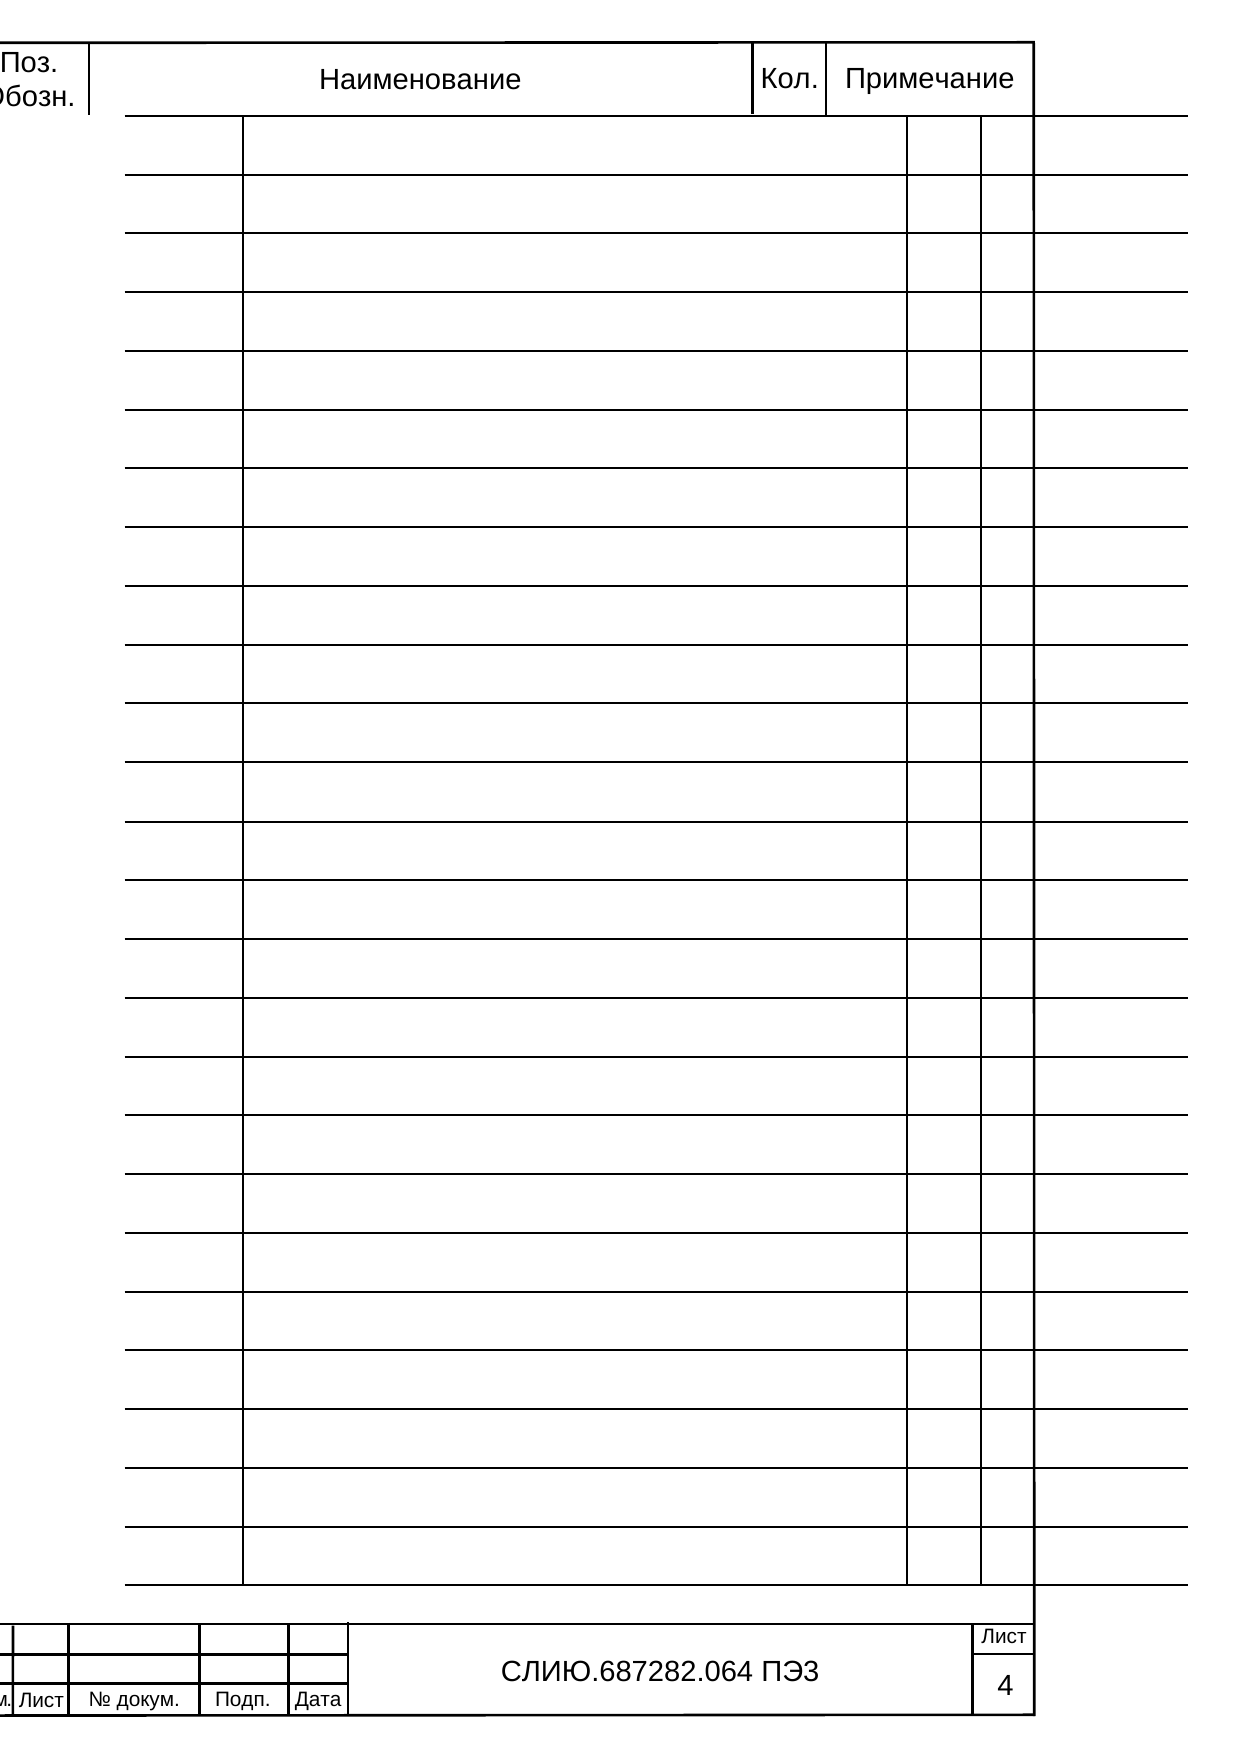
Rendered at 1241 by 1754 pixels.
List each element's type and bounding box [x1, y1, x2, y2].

table_cell [908, 1293, 980, 1349]
table_cell [982, 1528, 1188, 1584]
table_cell [982, 1234, 1188, 1291]
table_cell [125, 352, 242, 408]
table_cell [244, 1175, 906, 1232]
table_cell [125, 176, 242, 232]
table_cell [908, 1175, 980, 1232]
table_cell [125, 1351, 242, 1408]
table_cell [908, 587, 980, 643]
table_cell [908, 940, 980, 997]
table_cell [244, 352, 906, 408]
table_cell [244, 646, 906, 702]
table_cell [244, 117, 906, 173]
table_cell [244, 704, 906, 761]
table_cell [244, 940, 906, 997]
table_cell [125, 999, 242, 1056]
table_cell [125, 1116, 242, 1173]
table_cell [982, 940, 1188, 997]
table_cell [982, 646, 1188, 702]
table_cell [244, 176, 906, 232]
table_cell [125, 1410, 242, 1467]
table_cell [982, 1116, 1188, 1173]
table_cell [908, 1116, 980, 1173]
table_cell [908, 999, 980, 1056]
table_cell [908, 763, 980, 821]
table_cell [125, 1234, 242, 1291]
table_cell [125, 646, 242, 702]
table_cell [125, 881, 242, 938]
table_cell [125, 411, 242, 467]
table_cell [982, 234, 1188, 291]
table_cell [908, 1410, 980, 1467]
table_cell [244, 469, 906, 526]
table_cell [244, 1234, 906, 1291]
table_cell [244, 1058, 906, 1114]
table_cell [982, 1175, 1188, 1232]
table_cell [125, 469, 242, 526]
table_cell [244, 881, 906, 938]
table_cell [982, 823, 1188, 879]
table_cell [244, 1469, 906, 1526]
table_cell [982, 293, 1188, 350]
table_cell [244, 823, 906, 879]
table_cell [125, 1175, 242, 1232]
table_cell [982, 469, 1188, 526]
table_cell [125, 704, 242, 761]
table_cell [244, 1116, 906, 1173]
table_cell [244, 528, 906, 585]
table_cell [125, 823, 242, 879]
table_cell [908, 1469, 980, 1526]
table_cell [244, 1410, 906, 1467]
table_cell [125, 1058, 242, 1114]
table_cell [244, 999, 906, 1056]
table_cell [982, 763, 1188, 821]
table_cell [125, 1528, 242, 1584]
table_cell [244, 1293, 906, 1349]
table_cell [908, 1234, 980, 1291]
table_cell [982, 587, 1188, 643]
table_cell [908, 293, 980, 350]
table_cell [244, 763, 906, 821]
table_cell [908, 411, 980, 467]
table_cell [982, 176, 1188, 232]
table_cell [908, 1351, 980, 1408]
table_cell [244, 234, 906, 291]
table_cell [908, 234, 980, 291]
table_cell [908, 1528, 980, 1584]
table_cell [908, 823, 980, 879]
table_cell [982, 1469, 1188, 1526]
table_cell [982, 881, 1188, 938]
table_cell [244, 587, 906, 643]
table_cell [908, 1058, 980, 1114]
table_cell [982, 528, 1188, 585]
table_cell [244, 293, 906, 350]
table_cell [908, 881, 980, 938]
table_cell [125, 940, 242, 997]
table_cell [908, 469, 980, 526]
table_cell [125, 234, 242, 291]
table_cell [125, 587, 242, 643]
table_cell [125, 528, 242, 585]
table_cell [982, 352, 1188, 408]
table_cell [982, 1293, 1188, 1349]
table_cell [125, 293, 242, 350]
table_cell [982, 1410, 1188, 1467]
table_cell [125, 117, 242, 173]
table_cell [244, 411, 906, 467]
table_cell [908, 528, 980, 585]
table_cell [908, 176, 980, 232]
table_cell [982, 1058, 1188, 1114]
table_cell [125, 1469, 242, 1526]
table_cell [244, 1528, 906, 1584]
table_cell [908, 646, 980, 702]
table_cell [908, 352, 980, 408]
table_cell [982, 999, 1188, 1056]
table_cell [982, 704, 1188, 761]
table_cell [982, 411, 1188, 467]
table_cell [982, 1351, 1188, 1408]
table_cell [244, 1351, 906, 1408]
table_cell [908, 704, 980, 761]
table_cell [125, 1293, 242, 1349]
table_cell [125, 763, 242, 821]
table_cell [982, 117, 1188, 173]
table_cell [908, 117, 980, 173]
